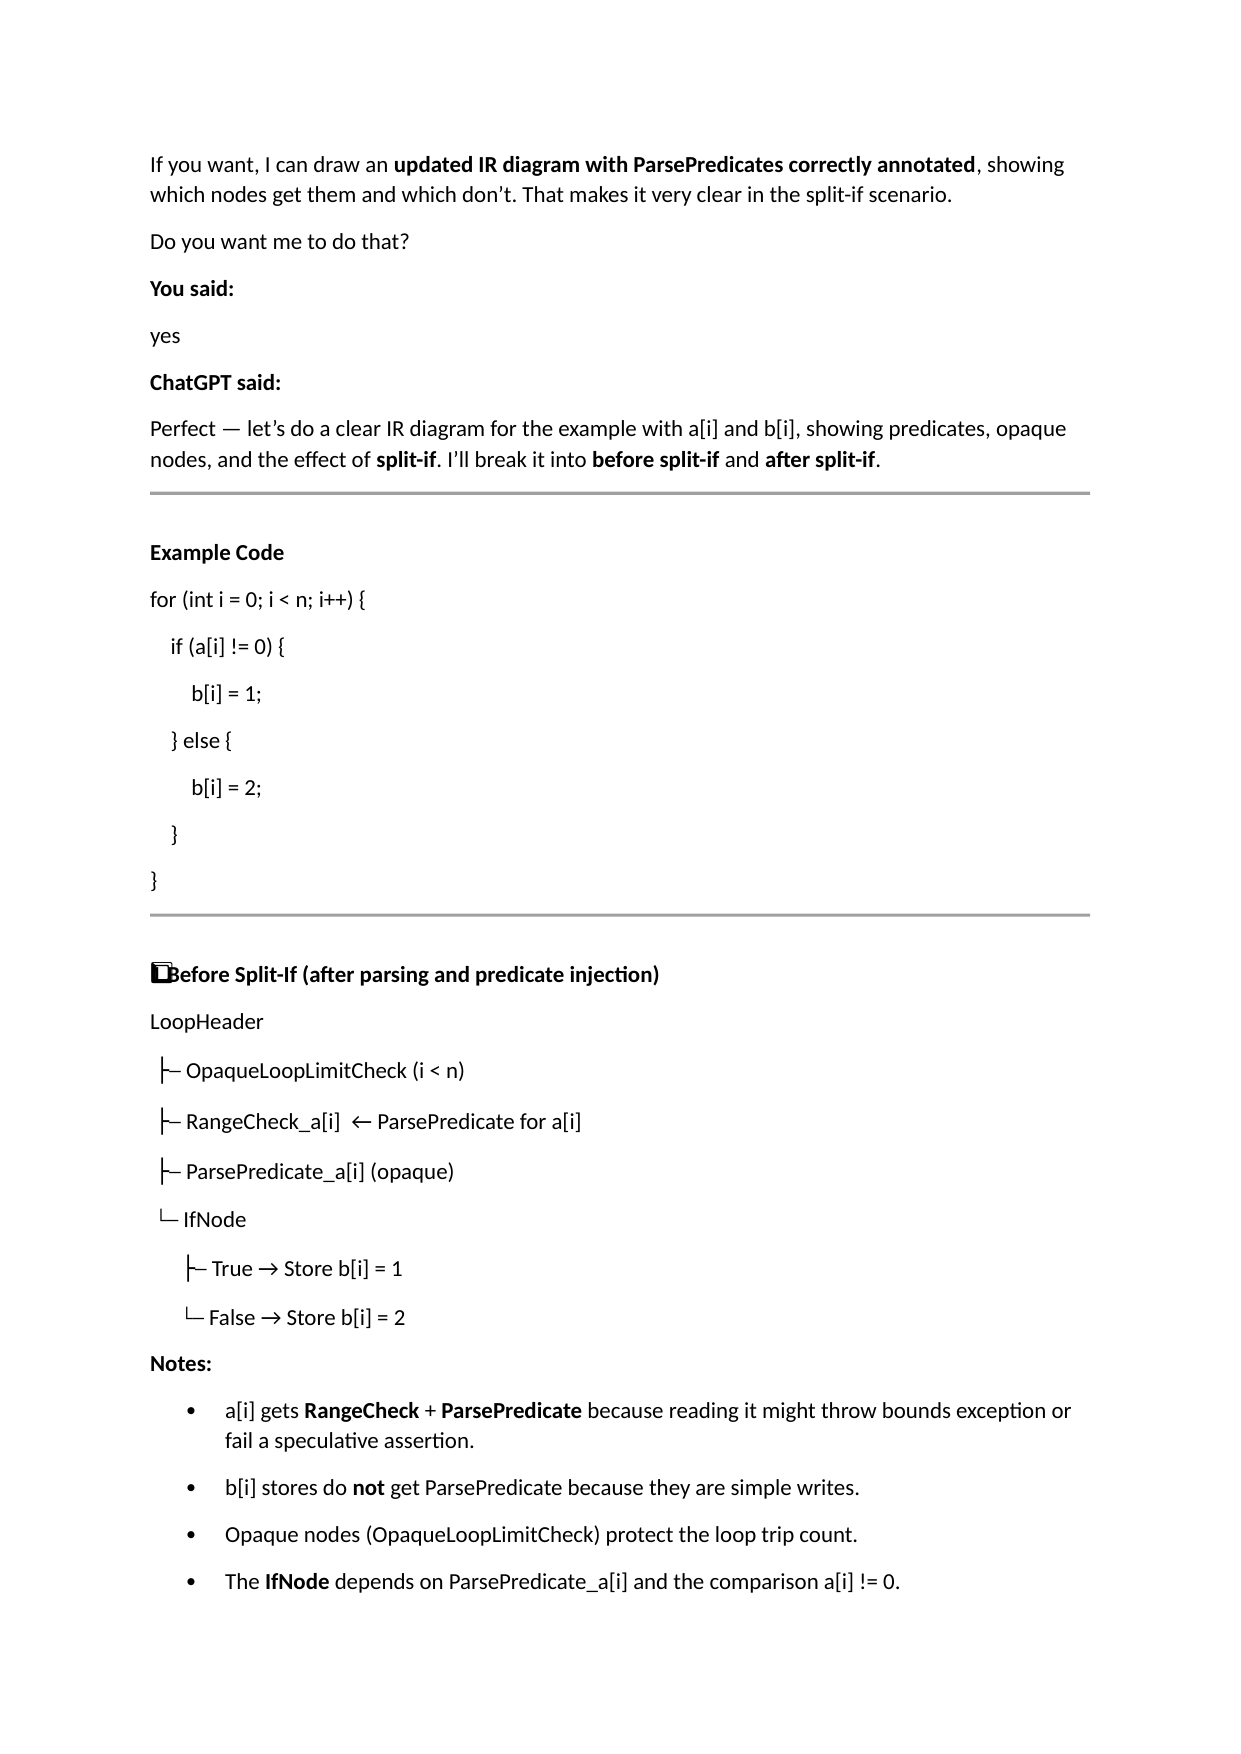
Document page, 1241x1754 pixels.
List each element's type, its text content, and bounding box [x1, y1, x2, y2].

text if (a[i] != 0) { [150, 632, 1090, 660]
text You said: [150, 274, 1090, 302]
text for (int i = 0; i < n; i++) { [150, 585, 1090, 613]
text ├─ True → Store b[i] = 1 [150, 1252, 1090, 1283]
text yes [150, 321, 1090, 349]
text ├─ ParsePredicate_a[i] (opaque) [150, 1155, 1090, 1186]
list b[i] stores do not get ParsePredicate because they are simple writes. [187, 1473, 1090, 1502]
text If you want, I can draw an updated IR diagram with ParsePredicates correctly annotated, showing which nodes get them and which don’t. That makes it very clear in the split-if scenario. [150, 150, 1090, 208]
text Example Code [150, 538, 1090, 567]
list The IfNode depends on ParsePredicate_a[i] and the comparison a[i] != 0. [187, 1567, 1090, 1595]
text ├─ RangeCheck_a[i] ← ParsePredicate for a[i] [150, 1104, 1090, 1136]
text } else { [150, 726, 1090, 754]
list Opaque nodes (OpaqueLoopLimitCheck) protect the loop trip count. [187, 1520, 1090, 1548]
text } [150, 820, 1090, 848]
text └─ IfNode [150, 1205, 1090, 1233]
text ├─ OpaqueLoopLimitCheck (i < n) [150, 1054, 1090, 1085]
text └─ False → Store b[i] = 2 [150, 1303, 1090, 1331]
text } [150, 867, 1090, 895]
text b[i] = 2; [150, 773, 1090, 801]
text Perfect — let’s do a clear IR diagram for the example with a[i] and b[i], showing predicates, opaque nodes, and the effect of split-if. I’ll break it into before split-if and after split-if. [150, 414, 1090, 473]
text b[i] = 1; [150, 679, 1090, 707]
text Notes: [150, 1349, 1090, 1378]
text 1️⃣ Before Split-If (after parsing and predicate injection) [150, 960, 1090, 988]
list a[i] gets RangeCheck + ParsePredicate because reading it might throw bounds exception or fail a speculative assertion. [187, 1396, 1090, 1455]
text ChatGPT said: [150, 368, 1090, 396]
text LoopHeader [150, 1007, 1090, 1035]
text Do you want me to do that? [150, 227, 1090, 255]
